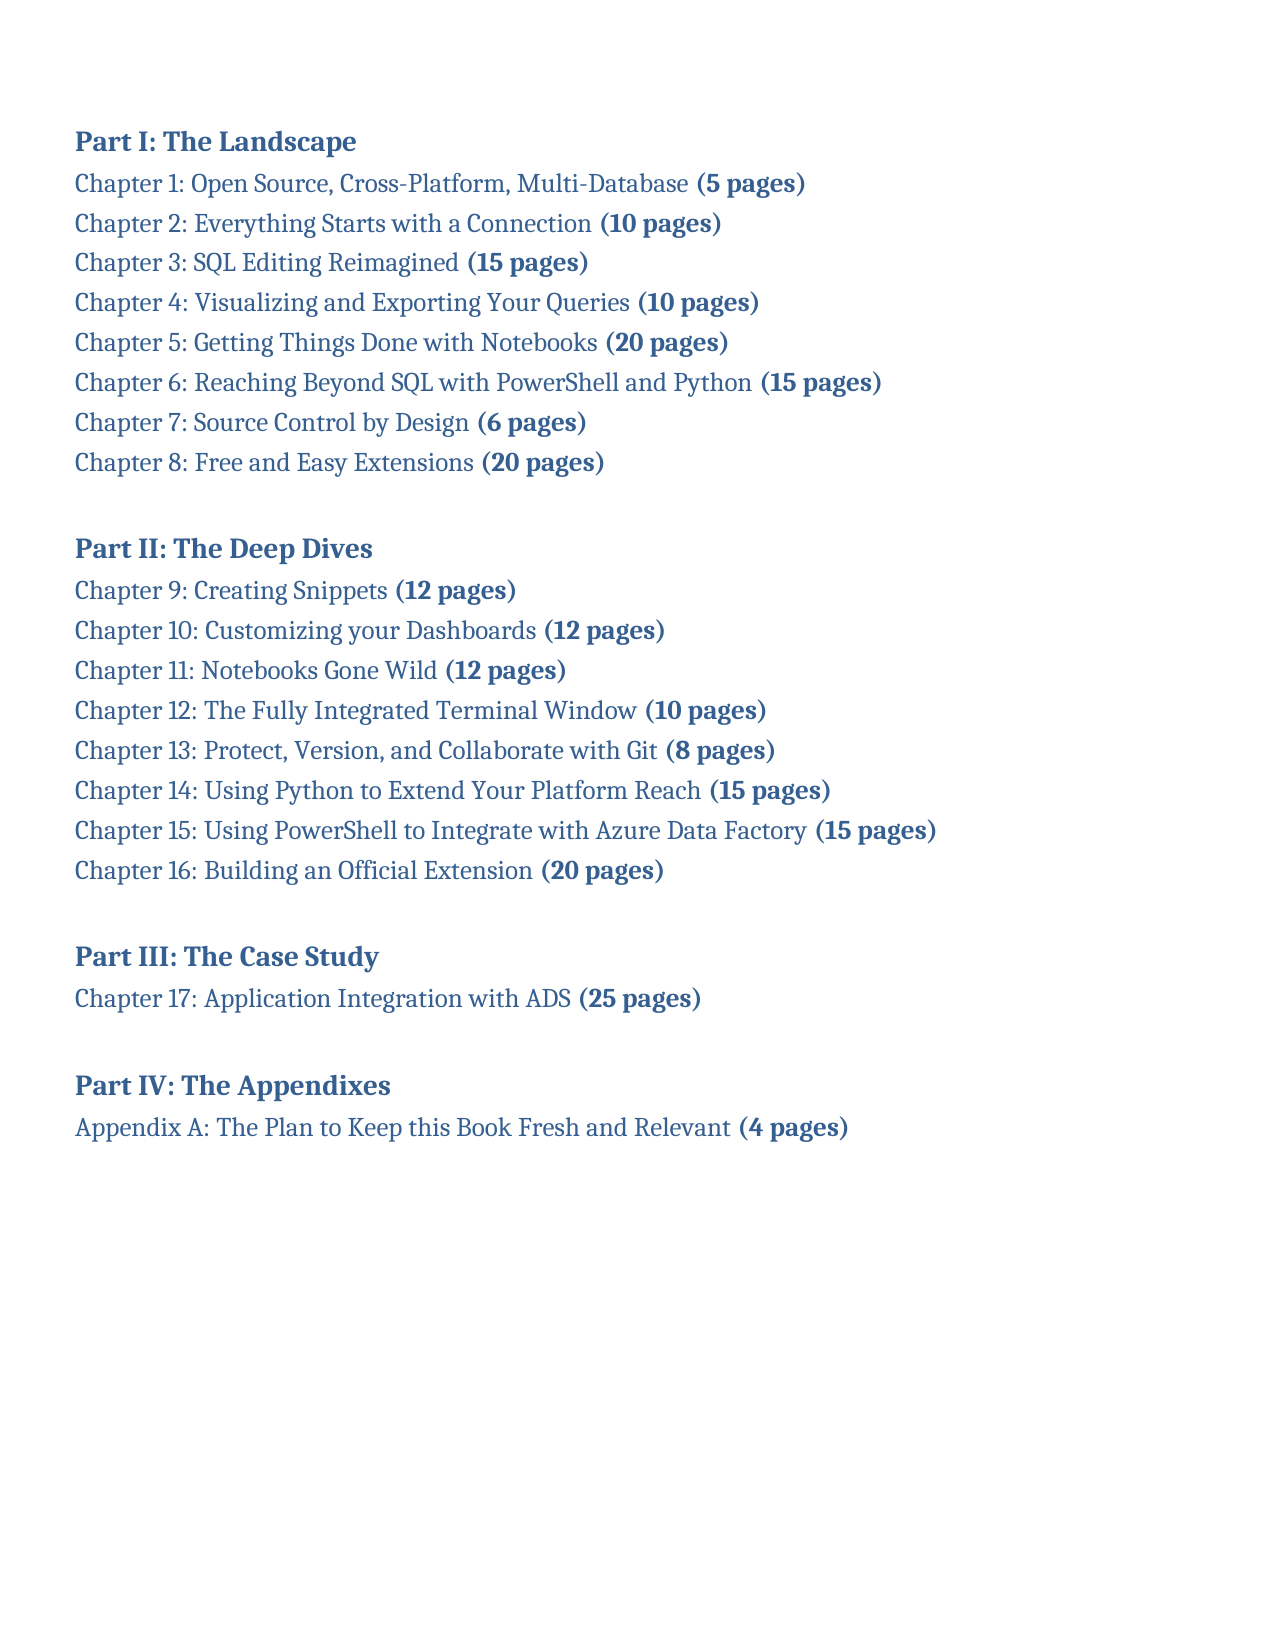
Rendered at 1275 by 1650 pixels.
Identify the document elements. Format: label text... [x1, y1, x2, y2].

subtitle Chapter 12: The Fully Integrated Terminal Window (10 pages) [75, 695, 1200, 726]
subtitle Part I: The Landscape [75, 125, 1200, 158]
subtitle Part IV: The Appendixes [75, 1069, 1200, 1102]
subtitle Chapter 8: Free and Easy Extensions (20 pages) [75, 447, 1200, 478]
subtitle Chapter 17: Application Integration with ADS (25 pages) [75, 983, 1200, 1014]
subtitle Chapter 1: Open Source, Cross-Platform, Multi-Database (5 pages) [75, 168, 1200, 199]
subtitle Chapter 13: Protect, Version, and Collaborate with Git (8 pages) [75, 735, 1200, 766]
subtitle Chapter 5: Getting Things Done with Notebooks (20 pages) [75, 327, 1200, 358]
subtitle Chapter 9: Creating Snippets (12 pages) [75, 575, 1200, 607]
subtitle Chapter 7: Source Control by Design (6 pages) [75, 407, 1200, 438]
subtitle Chapter 3: SQL Editing Reimagined (15 pages) [75, 247, 1200, 279]
subtitle Chapter 16: Building an Official Extension (20 pages) [75, 855, 1200, 886]
subtitle Chapter 4: Visualizing and Exporting Your Queries (10 pages) [75, 287, 1200, 318]
subtitle Part III: The Case Study [75, 940, 1200, 974]
subtitle Chapter 14: Using Python to Extend Your Platform Reach (15 pages) [75, 775, 1200, 806]
subtitle Chapter 10: Customizing your Dashboards (12 pages) [75, 615, 1200, 646]
subtitle Part II: The Deep Dives [75, 533, 1200, 566]
subtitle Chapter 6: Reaching Beyond SQL with PowerShell and Python (15 pages) [75, 367, 1200, 398]
subtitle Appendix A: The Plan to Keep this Book Fresh and Relevant (4 pages) [75, 1112, 1200, 1143]
subtitle Chapter 15: Using PowerShell to Integrate with Azure Data Factory (15 pages) [75, 815, 1200, 846]
subtitle Chapter 11: Notebooks Gone Wild (12 pages) [75, 655, 1200, 686]
subtitle Chapter 2: Everything Starts with a Connection (10 pages) [75, 208, 1200, 239]
